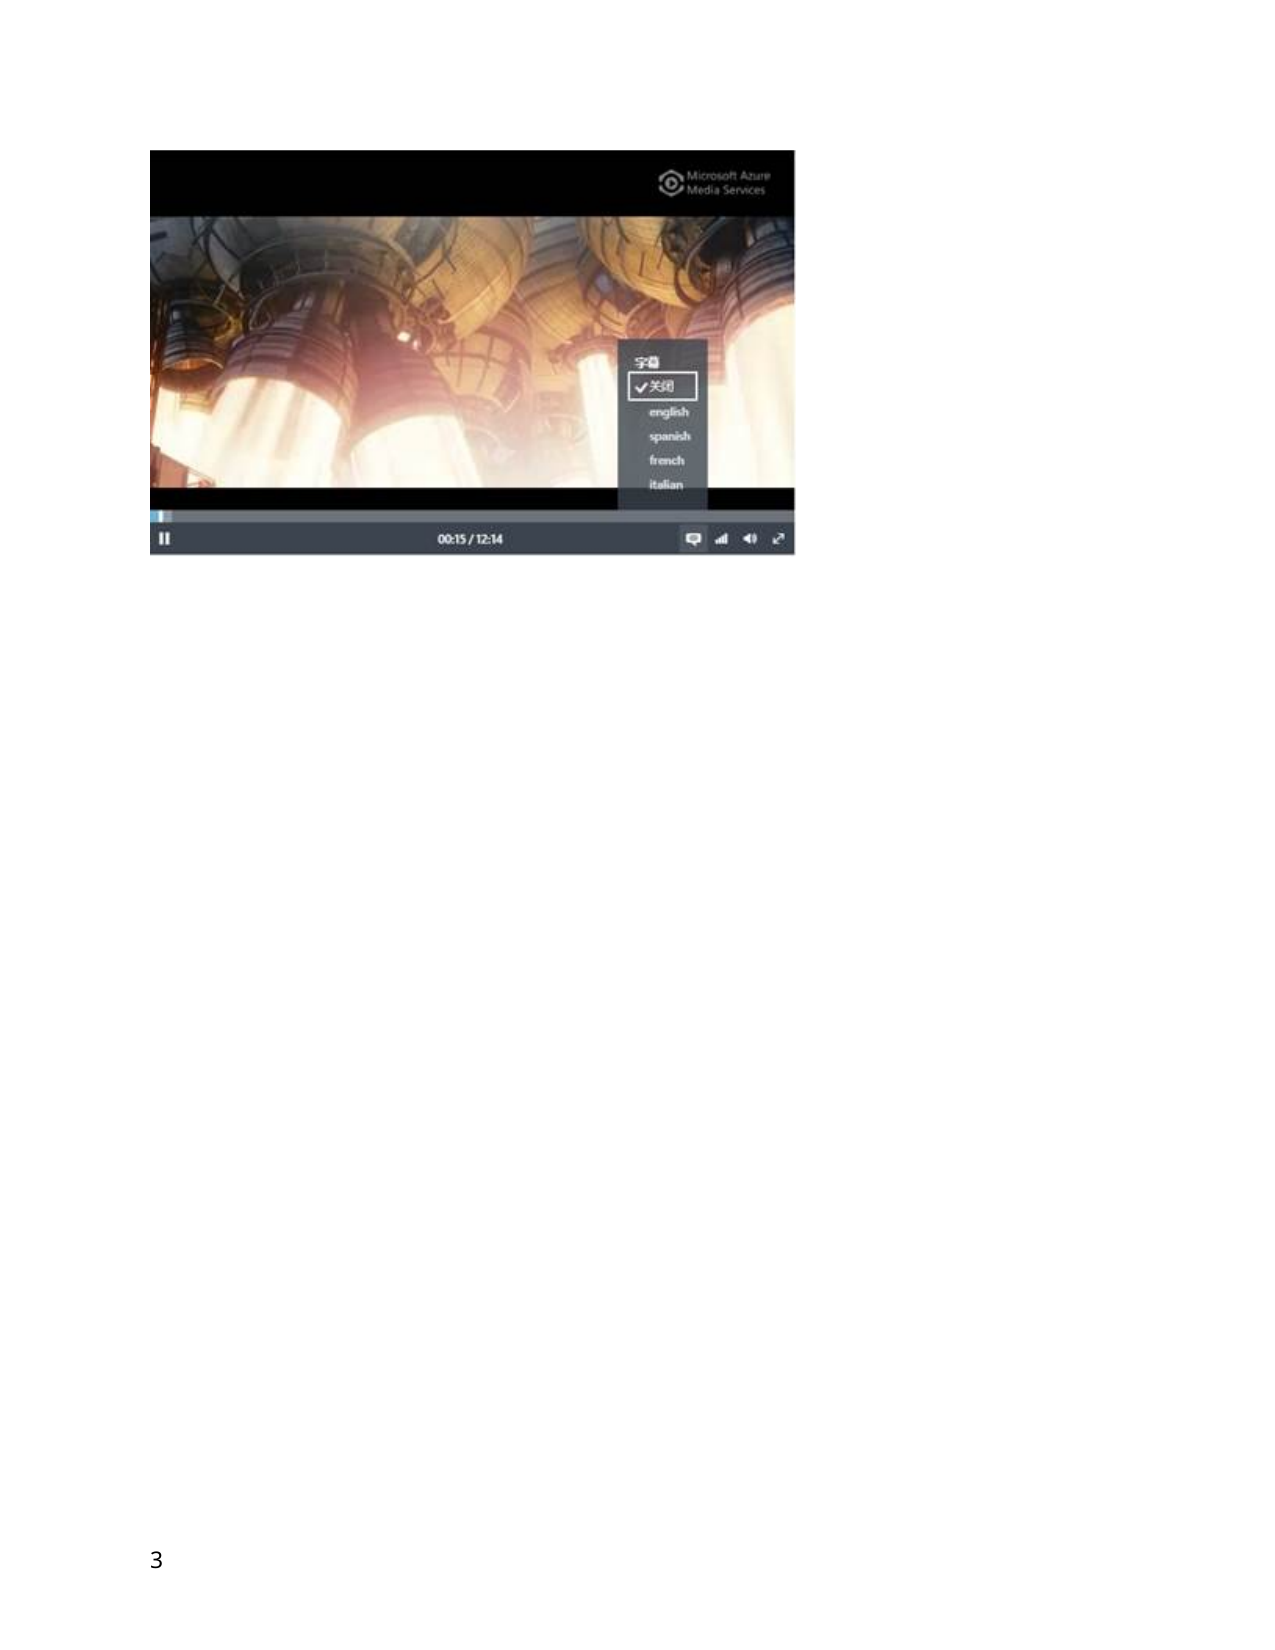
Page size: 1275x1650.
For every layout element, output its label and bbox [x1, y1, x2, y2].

picture [150, 150, 796, 557]
